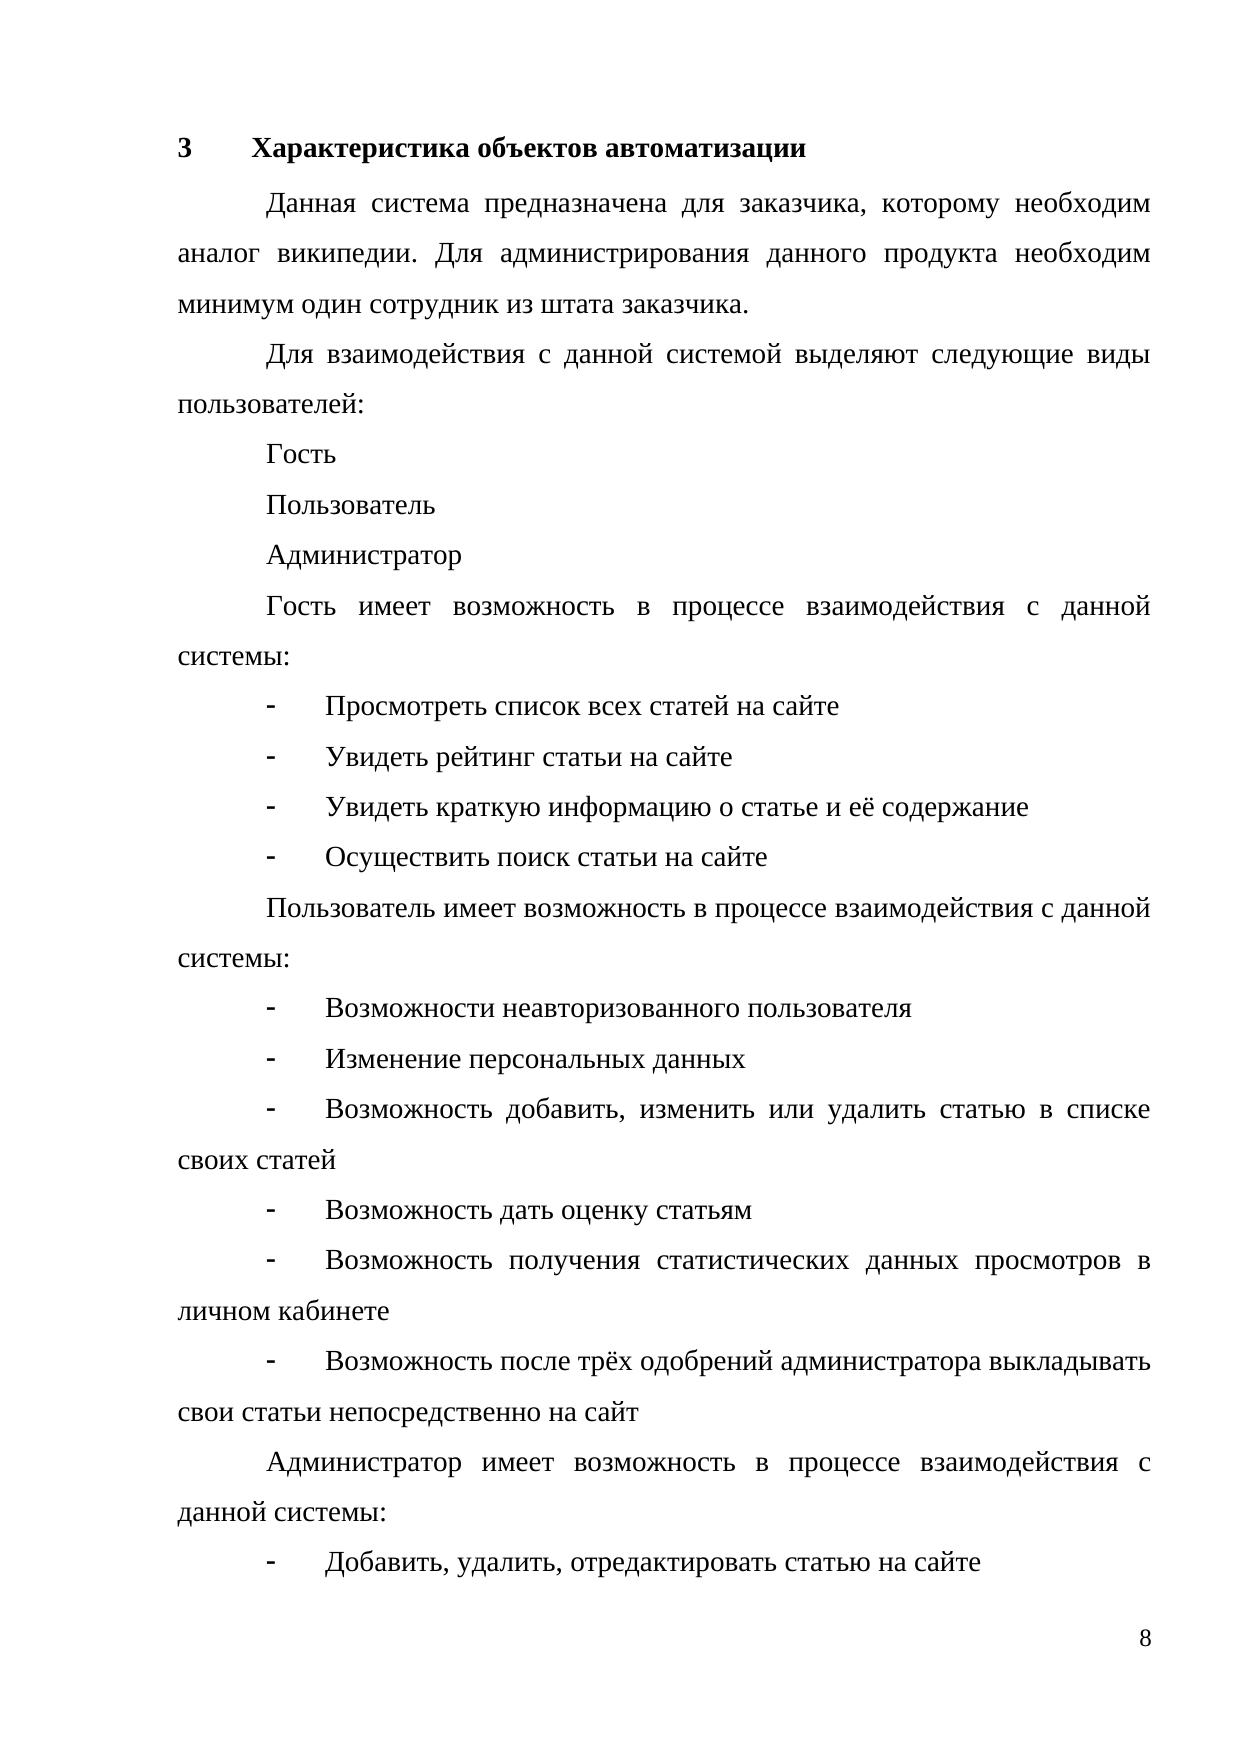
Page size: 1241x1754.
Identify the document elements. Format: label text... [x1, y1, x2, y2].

subtitle Характеристика объектов автоматизации [177, 131, 1152, 164]
text Возможность дать оценку статьям [177, 1192, 1152, 1226]
text Для взаимодействия с данной системой выделяют следующие виды пользователей: [177, 336, 1152, 420]
text Возможности неавторизованного пользователя [177, 991, 1152, 1024]
text Пользователь имеет возможность в процессе взаимодействия с данной системы: [177, 890, 1152, 974]
text Пользователь [177, 487, 1152, 521]
text Администратор [177, 537, 1152, 571]
text Возможность после трёх одобрений администратора выкладывать свои статьи непосредственно на сайт [177, 1343, 1152, 1427]
text Администратор имеет возможность в процессе взаимодействия с данной системы: [177, 1444, 1152, 1528]
text Увидеть рейтинг статьи на сайте [177, 739, 1152, 772]
text Изменение персональных данных [177, 1041, 1152, 1074]
text Данная система предназначена для заказчика, которому необходим аналог википедии. Для администрирования данного продукта необходим минимум один сотрудник из штата заказчика. [177, 185, 1152, 319]
text Осуществить поиск статьи на сайте [177, 839, 1152, 873]
text Возможность получения статистических данных просмотров в личном кабинете [177, 1242, 1152, 1326]
text Добавить, удалить, отредактировать статью на сайте [177, 1544, 1152, 1578]
text Увидеть краткую информацию о статье и её содержание [177, 789, 1152, 823]
text Возможность добавить, изменить или удалить статью в списке своих статей [177, 1091, 1152, 1175]
text Гость имеет возможность в процессе взаимодействия с данной системы: [177, 588, 1152, 671]
text Просмотреть список всех статей на сайте [177, 688, 1152, 722]
text Гость [177, 437, 1152, 470]
